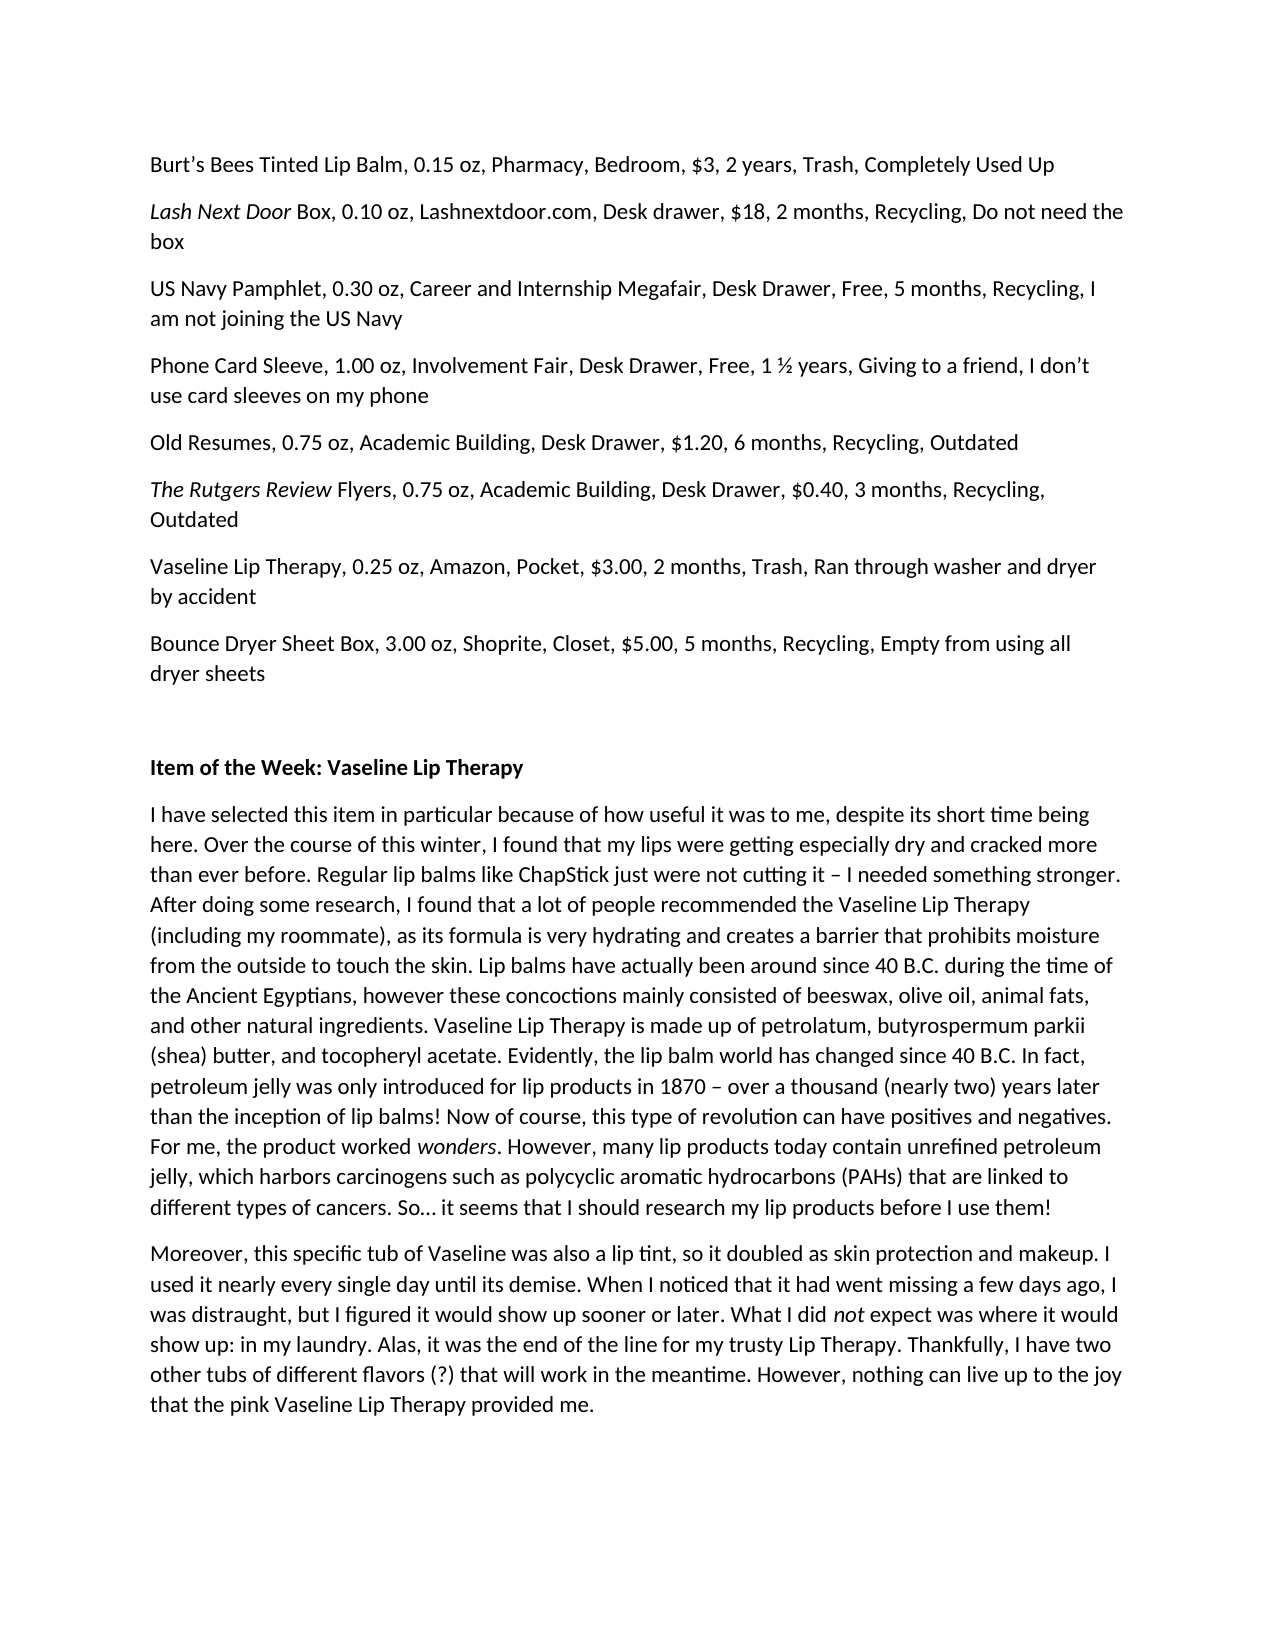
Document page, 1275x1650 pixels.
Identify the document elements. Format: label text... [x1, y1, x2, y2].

text Phone Card Sleeve, 1.00 oz, Involvement Fair, Desk Drawer, Free, 1 ½ years, Giving to a friend, I don’t use card sleeves on my phone [150, 351, 1125, 409]
text I have selected this item in particular because of how useful it was to me, despite its short time being here. Over the course of this winter, I found that my lips were getting especially dry and cracked more than ever before. Regular lip balms like ChapStick just were not cutting it – I needed something stronger. After doing some research, I found that a lot of people recommended the Vaseline Lip Therapy (including my roommate), as its formula is very hydrating and creates a barrier that prohibits moisture from the outside to touch the skin. Lip balms have actually been around since 40 B.C. during the time of the Ancient Egyptians, however these concoctions mainly consisted of beeswax, olive oil, animal fats, and other natural ingredients. Vaseline Lip Therapy is made up of petrolatum, butyrospermum parkii (shea) butter, and tocopheryl acetate. Evidently, the lip balm world has changed since 40 B.C. In fact, petroleum jelly was only introduced for lip products in 1870 – over a thousand (nearly two) years later than the inception of lip balms! Now of course, this type of revolution can have positives and negatives. For me, the product worked wonders. However, many lip products today contain unrefined petroleum jelly, which harbors carcinogens such as polycyclic aromatic hydrocarbons (PAHs) that are linked to different types of cancers. So… it seems that I should research my lip products before I use them! [150, 800, 1125, 1221]
text Old Resumes, 0.75 oz, Academic Building, Desk Drawer, $1.20, 6 months, Recycling, Outdated [150, 428, 1125, 456]
text Lash Next Door Box, 0.10 oz, Lashnextdoor.com, Desk drawer, $18, 2 months, Recycling, Do not need the box [150, 197, 1125, 255]
text Moreover, this specific tub of Vaseline was also a lip tint, so it doubled as skin protection and makeup. I used it nearly every single day until its demise. When I noticed that it had went missing a few days ago, I was distraught, but I figured it would show up sooner or later. What I did not expect was where it would show up: in my laundry. Alas, it was the end of the line for my trusty Lip Therapy. Thankfully, I have two other tubs of different flavors (?) that will work in the meantime. However, nothing can live up to the joy that the pink Vaseline Lip Therapy provided me. [150, 1239, 1125, 1419]
text US Navy Pamphlet, 0.30 oz, Career and Internship Megafair, Desk Drawer, Free, 5 months, Recycling, I am not joining the US Navy [150, 274, 1125, 332]
text Bounce Dryer Sheet Box, 3.00 oz, Shoprite, Closet, $5.00, 5 months, Recycling, Empty from using all dryer sheets [150, 629, 1125, 687]
text The Rutgers Review Flyers, 0.75 oz, Academic Building, Desk Drawer, $0.40, 3 months, Recycling, Outdated [150, 475, 1125, 533]
text Burt’s Bees Tinted Lip Balm, 0.15 oz, Pharmacy, Bedroom, $3, 2 years, Trash, Completely Used Up [150, 150, 1125, 178]
text Vaseline Lip Therapy, 0.25 oz, Amazon, Pocket, $3.00, 2 months, Trash, Ran through washer and dryer by accident [150, 552, 1125, 610]
text Item of the Week: Vaseline Lip Therapy [150, 753, 1125, 781]
